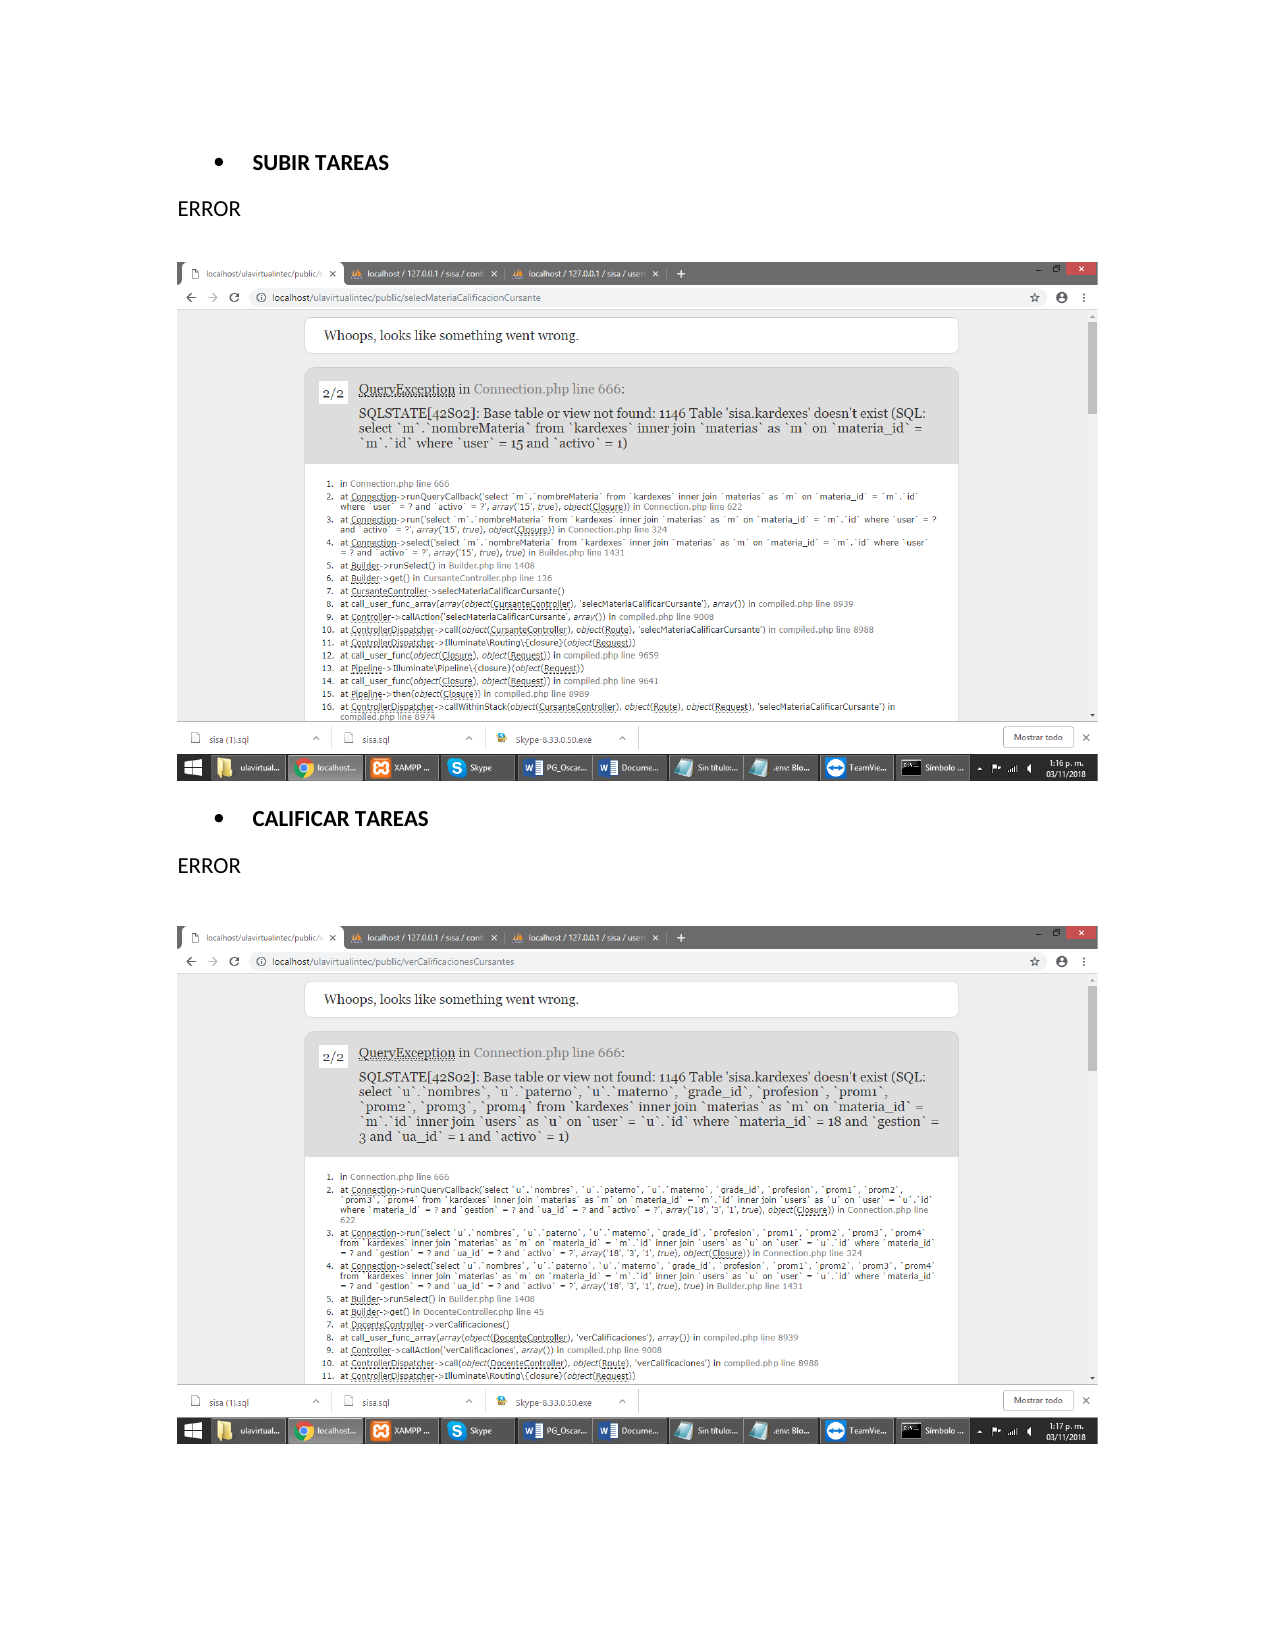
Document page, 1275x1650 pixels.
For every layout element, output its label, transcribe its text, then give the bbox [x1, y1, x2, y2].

text ERROR [177, 194, 1098, 222]
text ERROR [177, 851, 1098, 879]
list SUBIR TAREAS [215, 148, 1098, 176]
picture [177, 262, 1098, 781]
list CALIFICAR TAREAS [215, 804, 1098, 832]
picture [177, 926, 1098, 1444]
